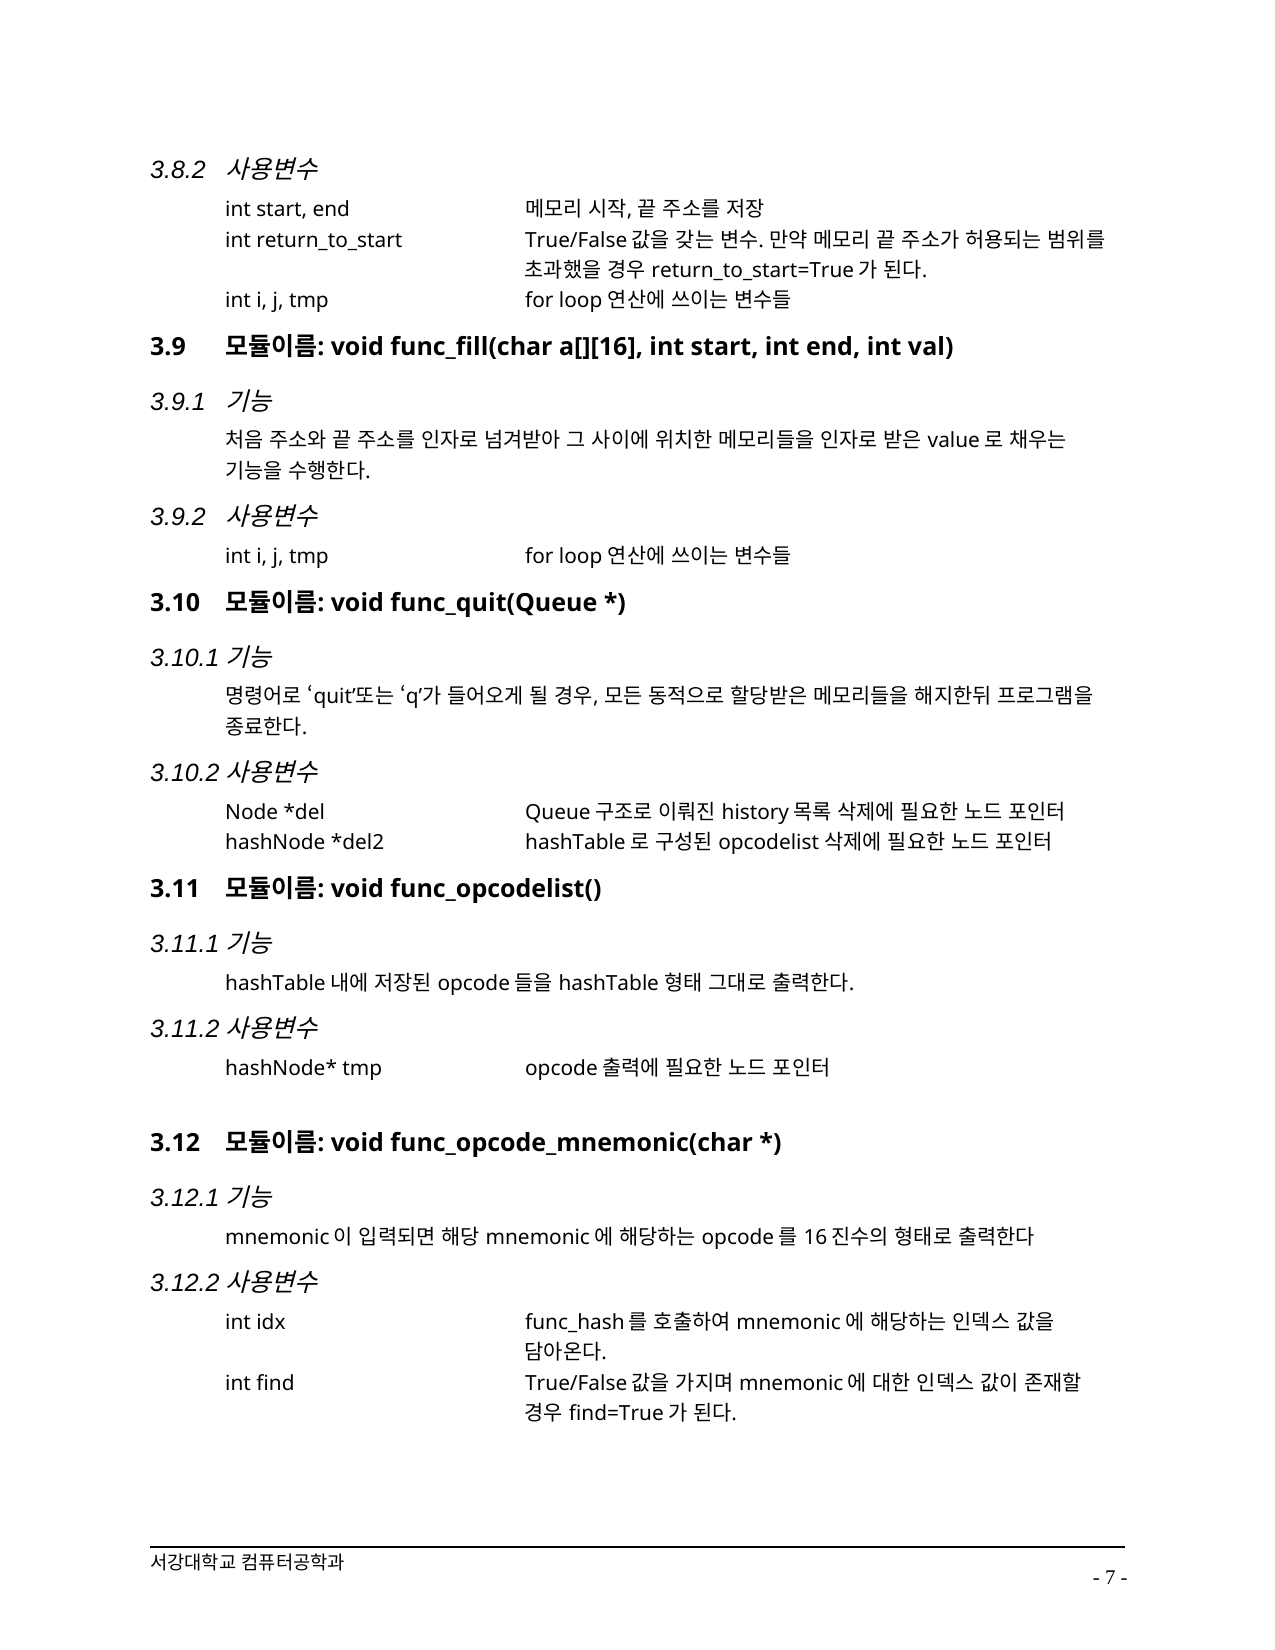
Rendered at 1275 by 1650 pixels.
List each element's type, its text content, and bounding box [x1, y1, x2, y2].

text int idx func_hash를 호출하여 mnemonic에 해당하는 인덱스 값을 담아온다. [225, 1305, 1125, 1366]
text int i, j, tmp for loop 연산에 쓰이는 변수들 [225, 539, 1125, 570]
subtitle 기능 [150, 923, 1125, 960]
text hashTable내에 저장된 opcode들을 hashTable 형태 그대로 출력한다. [225, 966, 1125, 996]
subtitle 사용변수 [150, 1263, 1125, 1299]
subtitle 기능 [150, 637, 1125, 673]
subtitle 사용변수 [150, 753, 1125, 789]
subtitle 기능 [150, 1177, 1125, 1214]
subtitle 사용변수 [150, 1009, 1125, 1045]
text hashNode* tmp opcode출력에 필요한 노드 포인터 [225, 1051, 1125, 1082]
subtitle 모듈이름: void func_fill(char a[][16], int start, int end, int val) [150, 326, 1125, 362]
subtitle 모듈이름: void func_opcode_mnemonic(char *) [150, 1122, 1125, 1159]
text int i, j, tmp for loop 연산에 쓰이는 변수들 [225, 283, 1125, 314]
text int return_to_start True/False값을 갖는 변수. 만약 메모리 끝 주소가 허용되는 범위를 초과했을 경우 return_to_start=True가 된다. [225, 223, 1125, 283]
text Node *del Queue구조로 이뤄진 history목록 삭제에 필요한 노드 포인터 [225, 795, 1125, 826]
subtitle 모듈이름: void func_quit(Queue *) [150, 582, 1125, 618]
subtitle 사용변수 [150, 497, 1125, 533]
subtitle 사용변수 [150, 150, 1125, 186]
text 명령어로 ‘quit’또는 ‘q’가 들어오게 될 경우, 모든 동적으로 할당받은 메모리들을 해지한뒤 프로그램을 종료한다. [225, 680, 1125, 740]
text int find True/False값을 가지며 mnemonic에 대한 인덱스 값이 존재할 경우 find=True가 된다. [225, 1366, 1125, 1427]
subtitle 모듈이름: void func_opcodelist() [150, 868, 1125, 905]
text 처음 주소와 끝 주소를 인자로 넘겨받아 그 사이에 위치한 메모리들을 인자로 받은 value로 채우는 기능을 수행한다. [225, 424, 1125, 484]
subtitle 기능 [150, 381, 1125, 417]
text mnemonic이 입력되면 해당 mnemonic에 해당하는 opcode를 16진수의 형태로 출력한다 [225, 1220, 1125, 1250]
text int start, end 메모리 시작, 끝 주소를 저장 [225, 192, 1125, 223]
text hashNode *del2 hashTable로 구성된 opcodelist 삭제에 필요한 노드 포인터 [225, 826, 1125, 856]
